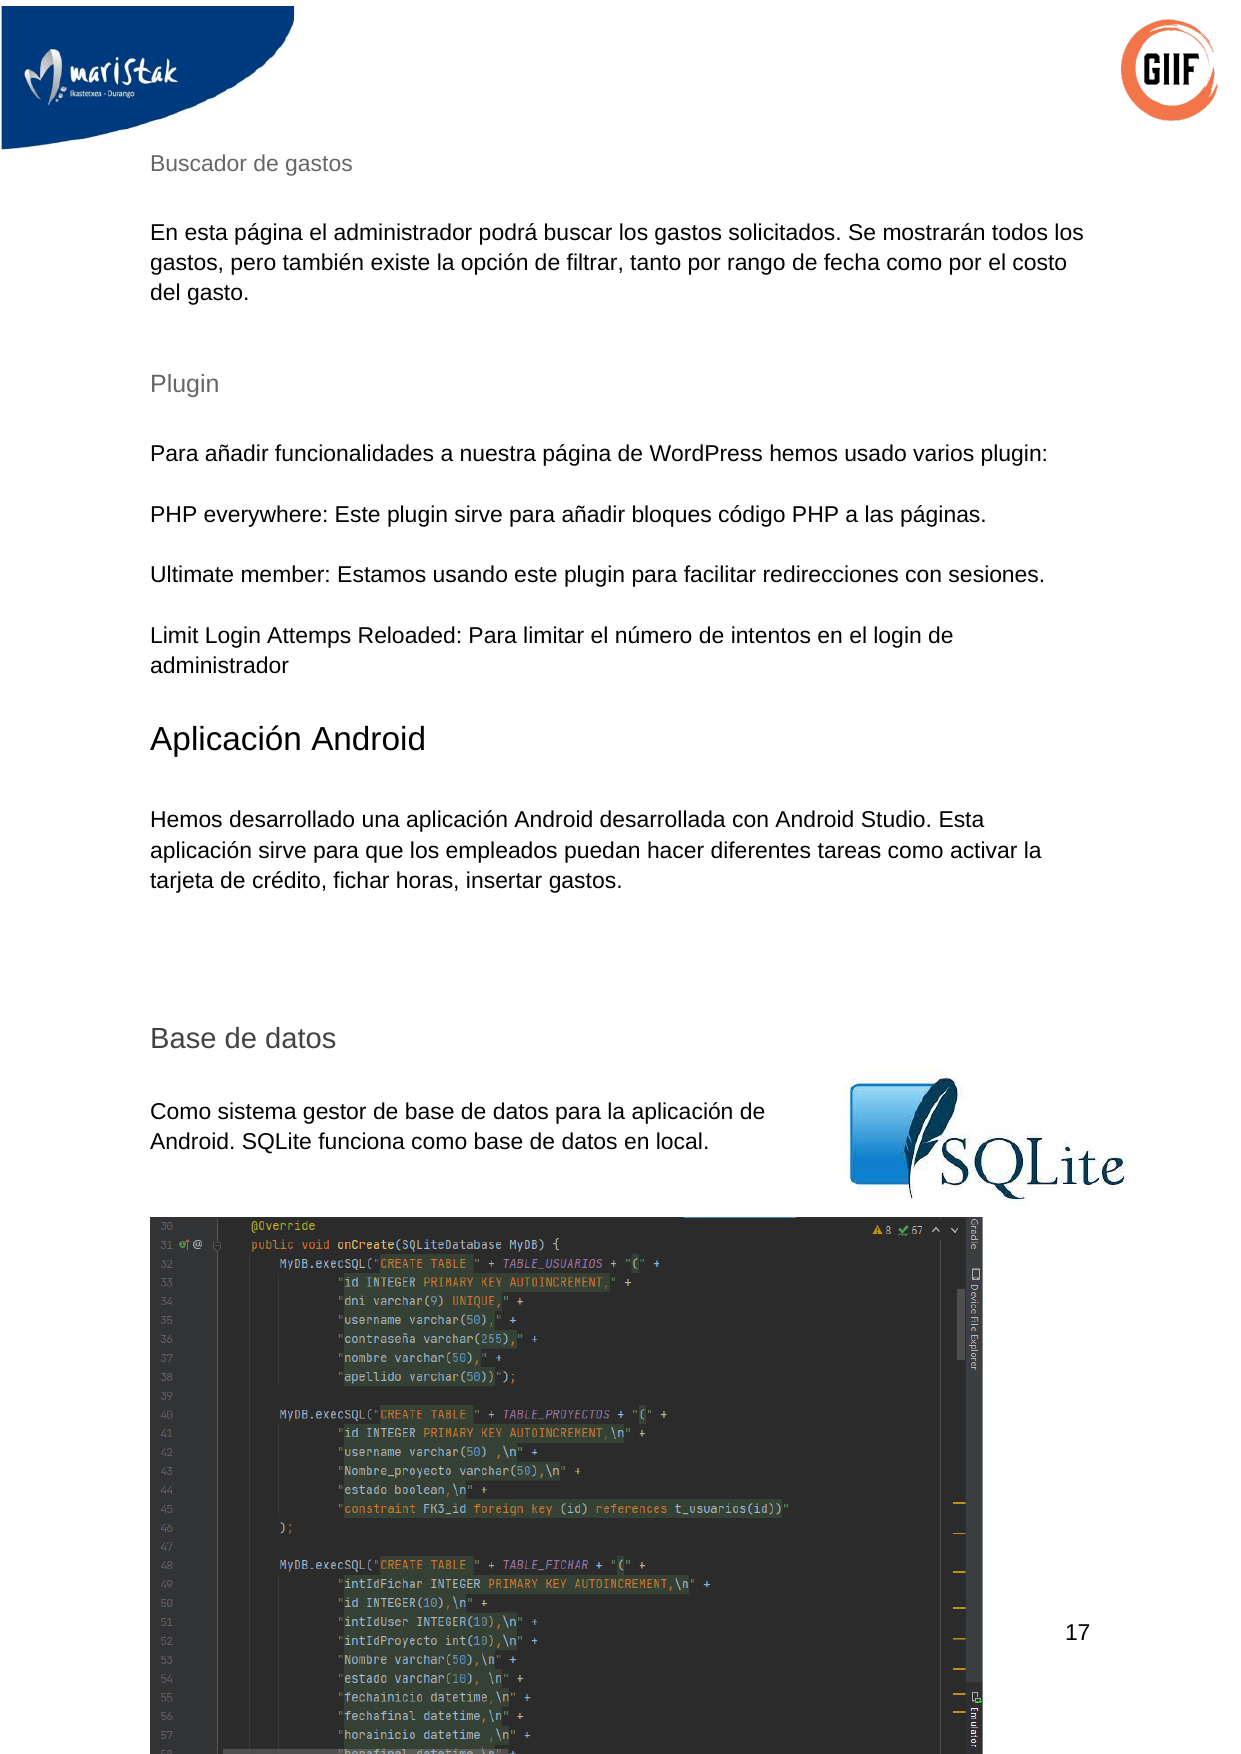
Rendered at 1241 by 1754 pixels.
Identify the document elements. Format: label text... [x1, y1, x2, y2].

picture [150, 1217, 983, 1754]
subtitle Aplicación Android [150, 719, 1090, 758]
subtitle Buscador de gastos [150, 150, 1090, 176]
picture [842, 1070, 1132, 1207]
text PHP everywhere: Este plugin sirve para añadir bloques código PHP a las páginas. [150, 501, 1090, 527]
picture [1110, 18, 1240, 121]
text Hemos desarrollado una aplicación Android desarrollada con Android Studio. Esta aplicación sirve para que los empleados puedan hacer diferentes tareas como activar la tarjeta de crédito, fichar horas, insertar gastos. [150, 806, 1090, 893]
picture [1, 6, 295, 150]
text Para añadir funcionalidades a nuestra página de WordPress hemos usado varios plugin: [150, 440, 1090, 467]
subtitle Plugin [150, 369, 1090, 397]
text Ultimate member: Estamos usando este plugin para facilitar redirecciones con sesiones. [150, 561, 1090, 587]
text En esta página el administrador podrá buscar los gastos solicitados. Se mostrarán todos los gastos, pero también existe la opción de filtrar, tanto por rango de fecha como por el costo del gasto. [150, 219, 1090, 306]
subtitle Base de datos [150, 1021, 1090, 1054]
text Limit Login Attemps Reloaded: Para limitar el número de intentos en el login de administrador [150, 622, 1090, 678]
text Como sistema gestor de base de datos para la aplicación de Android. SQLite funciona como base de datos en local. [150, 1098, 842, 1154]
